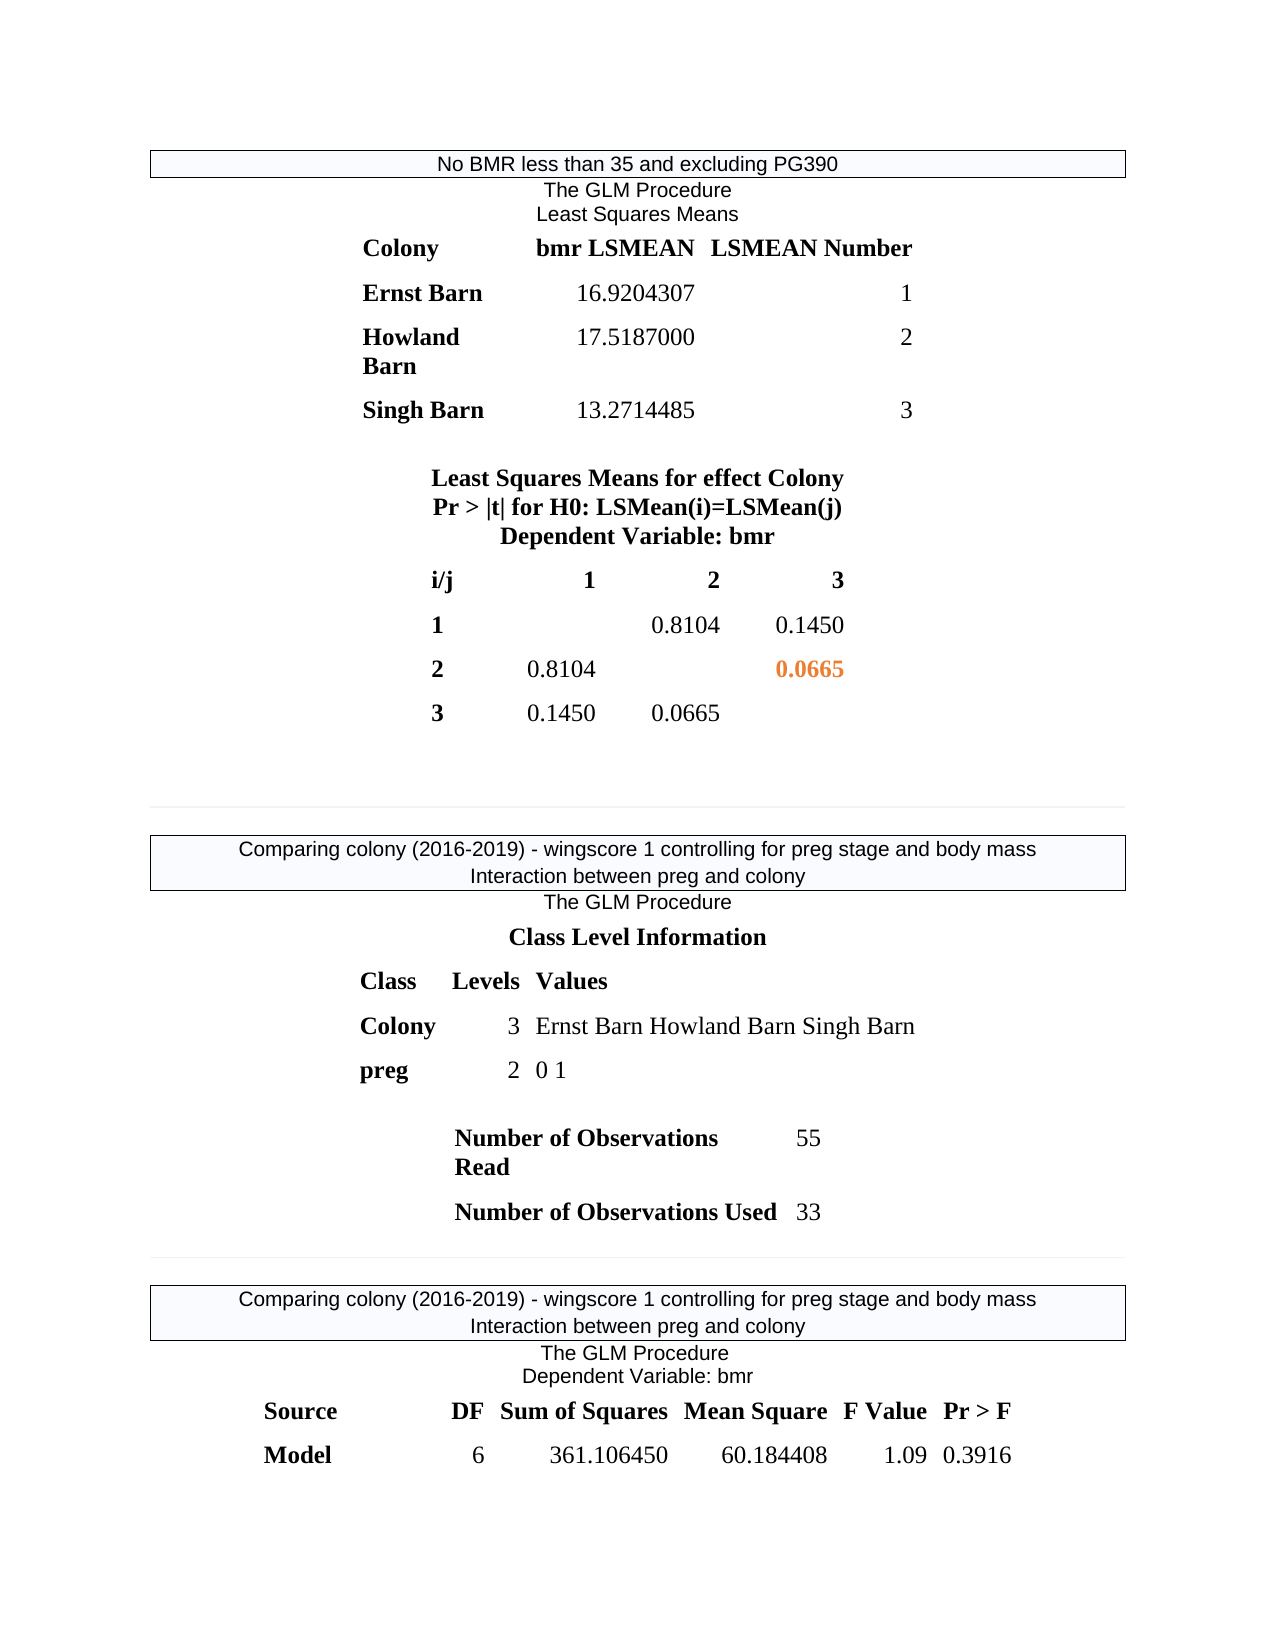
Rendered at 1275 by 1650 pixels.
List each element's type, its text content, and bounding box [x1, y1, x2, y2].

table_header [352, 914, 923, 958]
text Least Squares Means [150, 202, 1125, 226]
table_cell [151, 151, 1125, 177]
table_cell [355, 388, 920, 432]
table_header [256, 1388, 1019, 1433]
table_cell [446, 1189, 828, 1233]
text The GLM Procedure [150, 1341, 1125, 1364]
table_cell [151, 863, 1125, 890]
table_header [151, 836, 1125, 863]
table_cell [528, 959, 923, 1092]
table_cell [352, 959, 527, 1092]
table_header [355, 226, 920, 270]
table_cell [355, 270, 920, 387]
text The GLM Procedure [150, 178, 1125, 202]
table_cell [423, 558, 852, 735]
text The GLM Procedure [150, 891, 1125, 914]
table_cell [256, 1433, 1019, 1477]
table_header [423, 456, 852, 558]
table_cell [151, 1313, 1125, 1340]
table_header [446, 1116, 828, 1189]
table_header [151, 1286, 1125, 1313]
text Dependent Variable: bmr [150, 1364, 1125, 1388]
